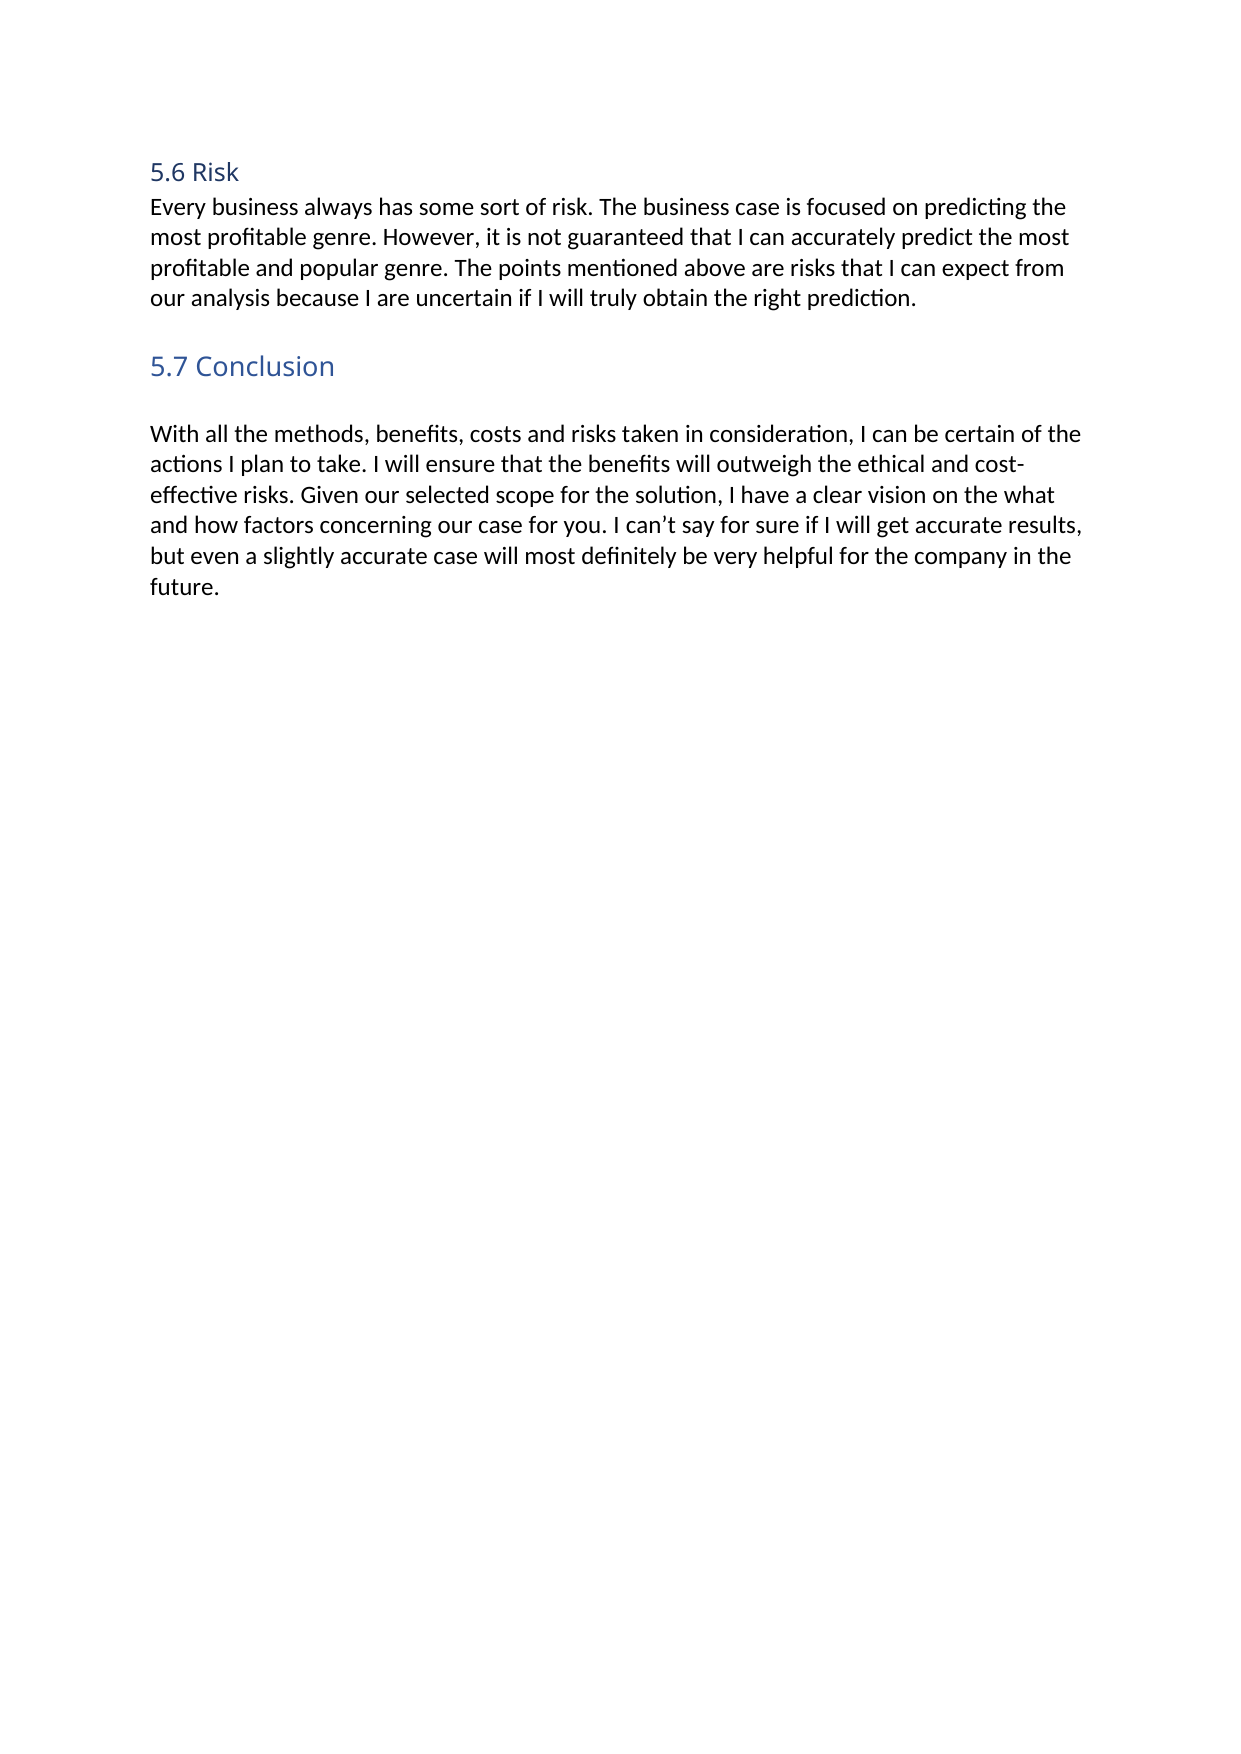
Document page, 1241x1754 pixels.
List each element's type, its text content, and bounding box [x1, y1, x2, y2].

subtitle 5.6 Risk [150, 154, 1090, 188]
subtitle 5.7 Conclusion [150, 348, 1090, 384]
text Every business always has some sort of risk. The business case is focused on predicting the most profitable genre. However, it is not guaranteed that I can accurately predict the most profitable and popular genre. The points mentioned above are risks that I can expect from our analysis because I are uncertain if I will truly obtain the right prediction. [150, 191, 1090, 313]
text With all the methods, benefits, costs and risks taken in consideration, I can be certain of the actions I plan to take. I will ensure that the benefits will outweigh the ethical and cost-effective risks. Given our selected scope for the solution, I have a clear vision on the what and how factors concerning our case for you. I can’t say for sure if I will get accurate results, but even a slightly accurate case will most definitely be very helpful for the company in the future. [150, 418, 1090, 601]
